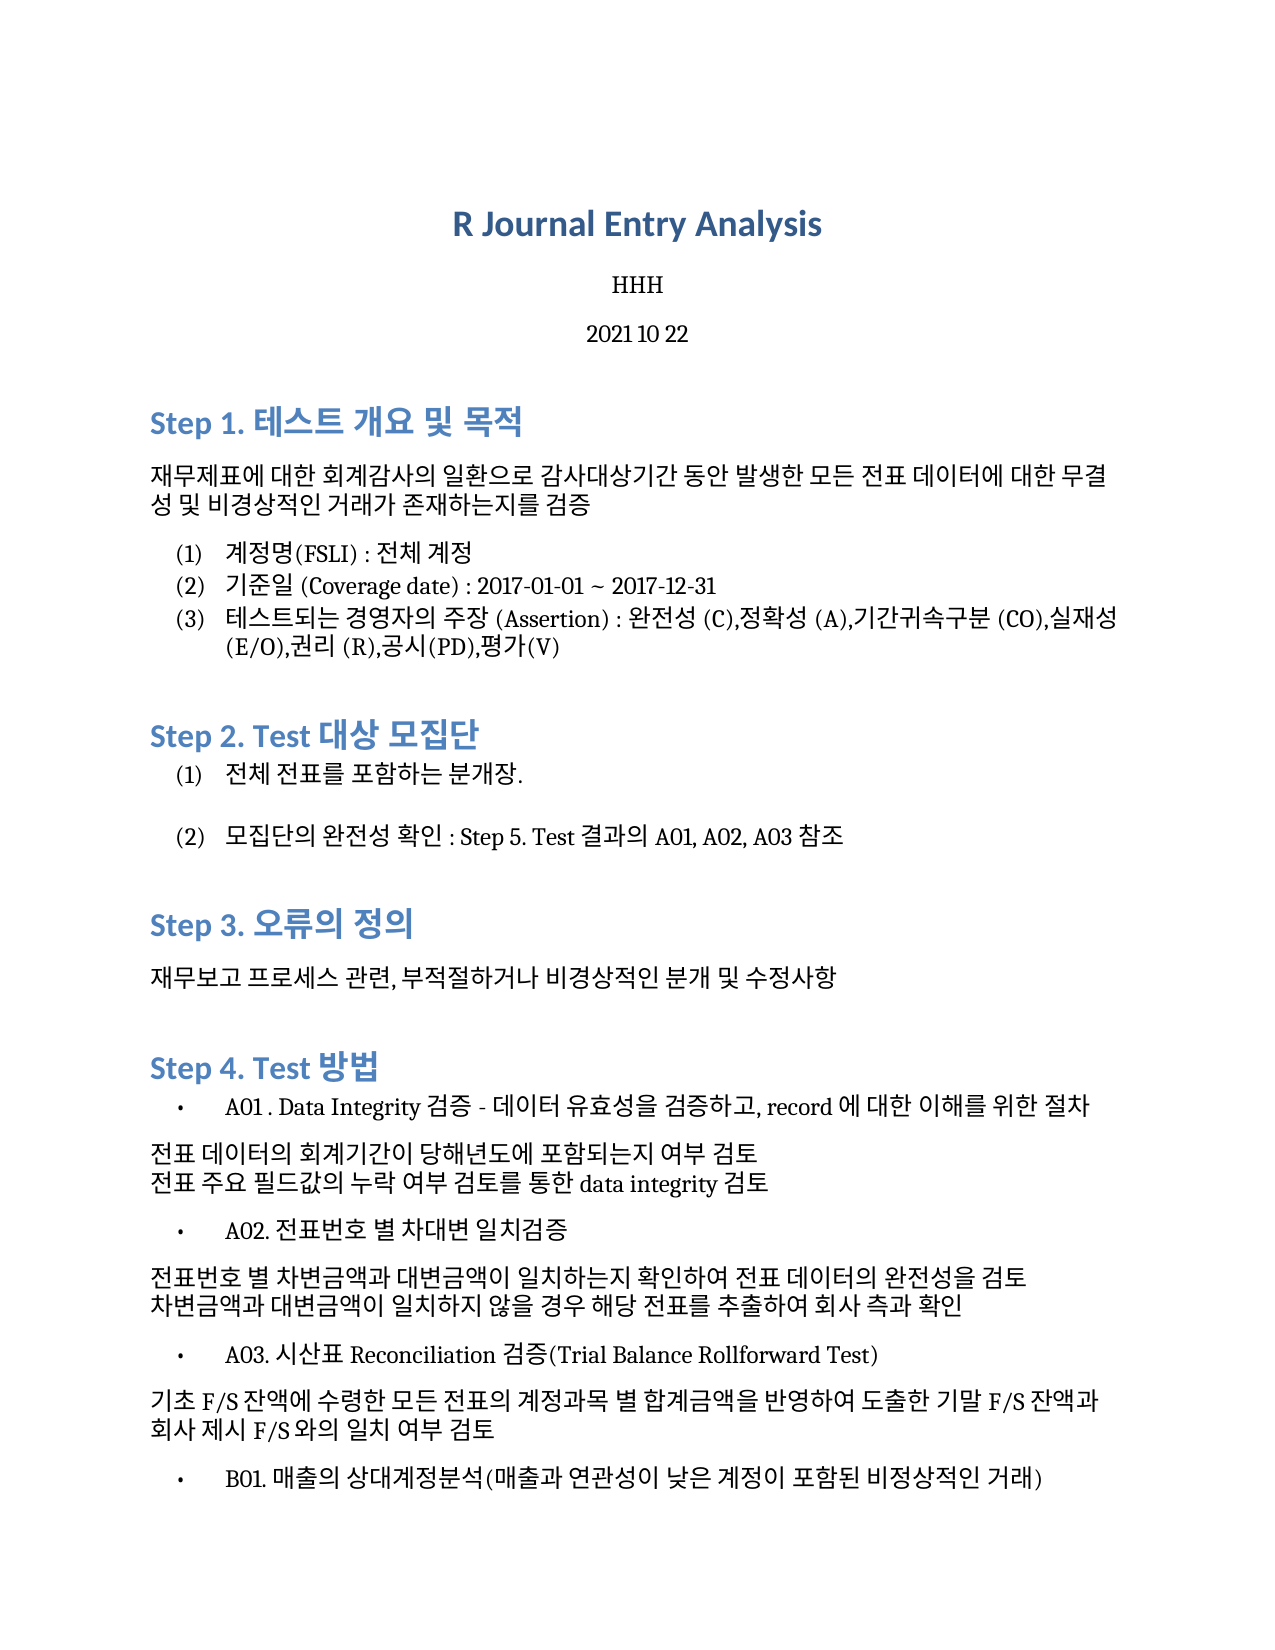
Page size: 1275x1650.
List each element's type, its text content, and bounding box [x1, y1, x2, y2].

text HHH [150, 271, 1125, 299]
title R Journal Entry Analysis [150, 200, 1125, 246]
text 재무제표에 대한 회계감사의 일환으로 감사대상기간 동안 발생한 모든 전표 데이터에 대한 무결성 및 비경상적인 거래가 존재하는지를 검증 [150, 463, 1125, 521]
subtitle Step 4. Test 방법 [150, 1044, 1125, 1089]
list 전체 전표를 포함하는 분개장. [175, 761, 1125, 819]
text 기초 F/S잔액에 수령한 모든 전표의 계정과목 별 합계금액을 반영하여 도출한 기말 F/S 잔액과 회사 제시 F/S와의 일치 여부 검토 [150, 1388, 1125, 1446]
subtitle Step 2. Test 대상 모집단 [150, 712, 1125, 757]
list A01 . Data Integrity 검증 - 데이터 유효성을 검증하고, record에 대한 이해를 위한 절차 [175, 1093, 1125, 1122]
text 재무보고 프로세스 관련, 부적절하거나 비경상적인 분개 및 수정사항 [150, 965, 1125, 994]
list A02. 전표번호 별 차대변 일치검증 [175, 1217, 1125, 1246]
list 테스트되는 경영자의 주장 (Assertion) : 완전성 (C),정확성 (A),기간귀속구분 (CO),실재성 (E/O),권리 (R),공시(PD),평가(V) [175, 604, 1125, 662]
text 2021 10 22 [150, 320, 1125, 349]
list 계정명(FSLI) : 전체 계정 [175, 539, 1125, 568]
subtitle Step 3. 오류의 정의 [150, 901, 1125, 947]
text 전표번호 별 차변금액과 대변금액이 일치하는지 확인하여 전표 데이터의 완전성을 검토 차변금액과 대변금액이 일치하지 않을 경우 해당 전표를 추출하여 회사 측과 확인 [150, 1264, 1125, 1322]
list B01. 매출의 상대계정분석(매출과 연관성이 낮은 계정이 포함된 비정상적인 거래) [175, 1464, 1125, 1493]
list 기준일 (Coverage date) : 2017-01-01 ~ 2017-12-31 [175, 572, 1125, 601]
text 전표 데이터의 회계기간이 당해년도에 포함되는지 여부 검토 전표 주요 필드값의 누락 여부 검토를 통한 data integrity 검토 [150, 1141, 1125, 1198]
list A03. 시산표 Reconciliation 검증(Trial Balance Rollforward Test) [175, 1341, 1125, 1369]
list 모집단의 완전성 확인 : Step 5. Test 결과의 A01, A02, A03 참조 [175, 822, 1125, 851]
subtitle Step 1. 테스트 개요 및 목적 [150, 399, 1125, 444]
